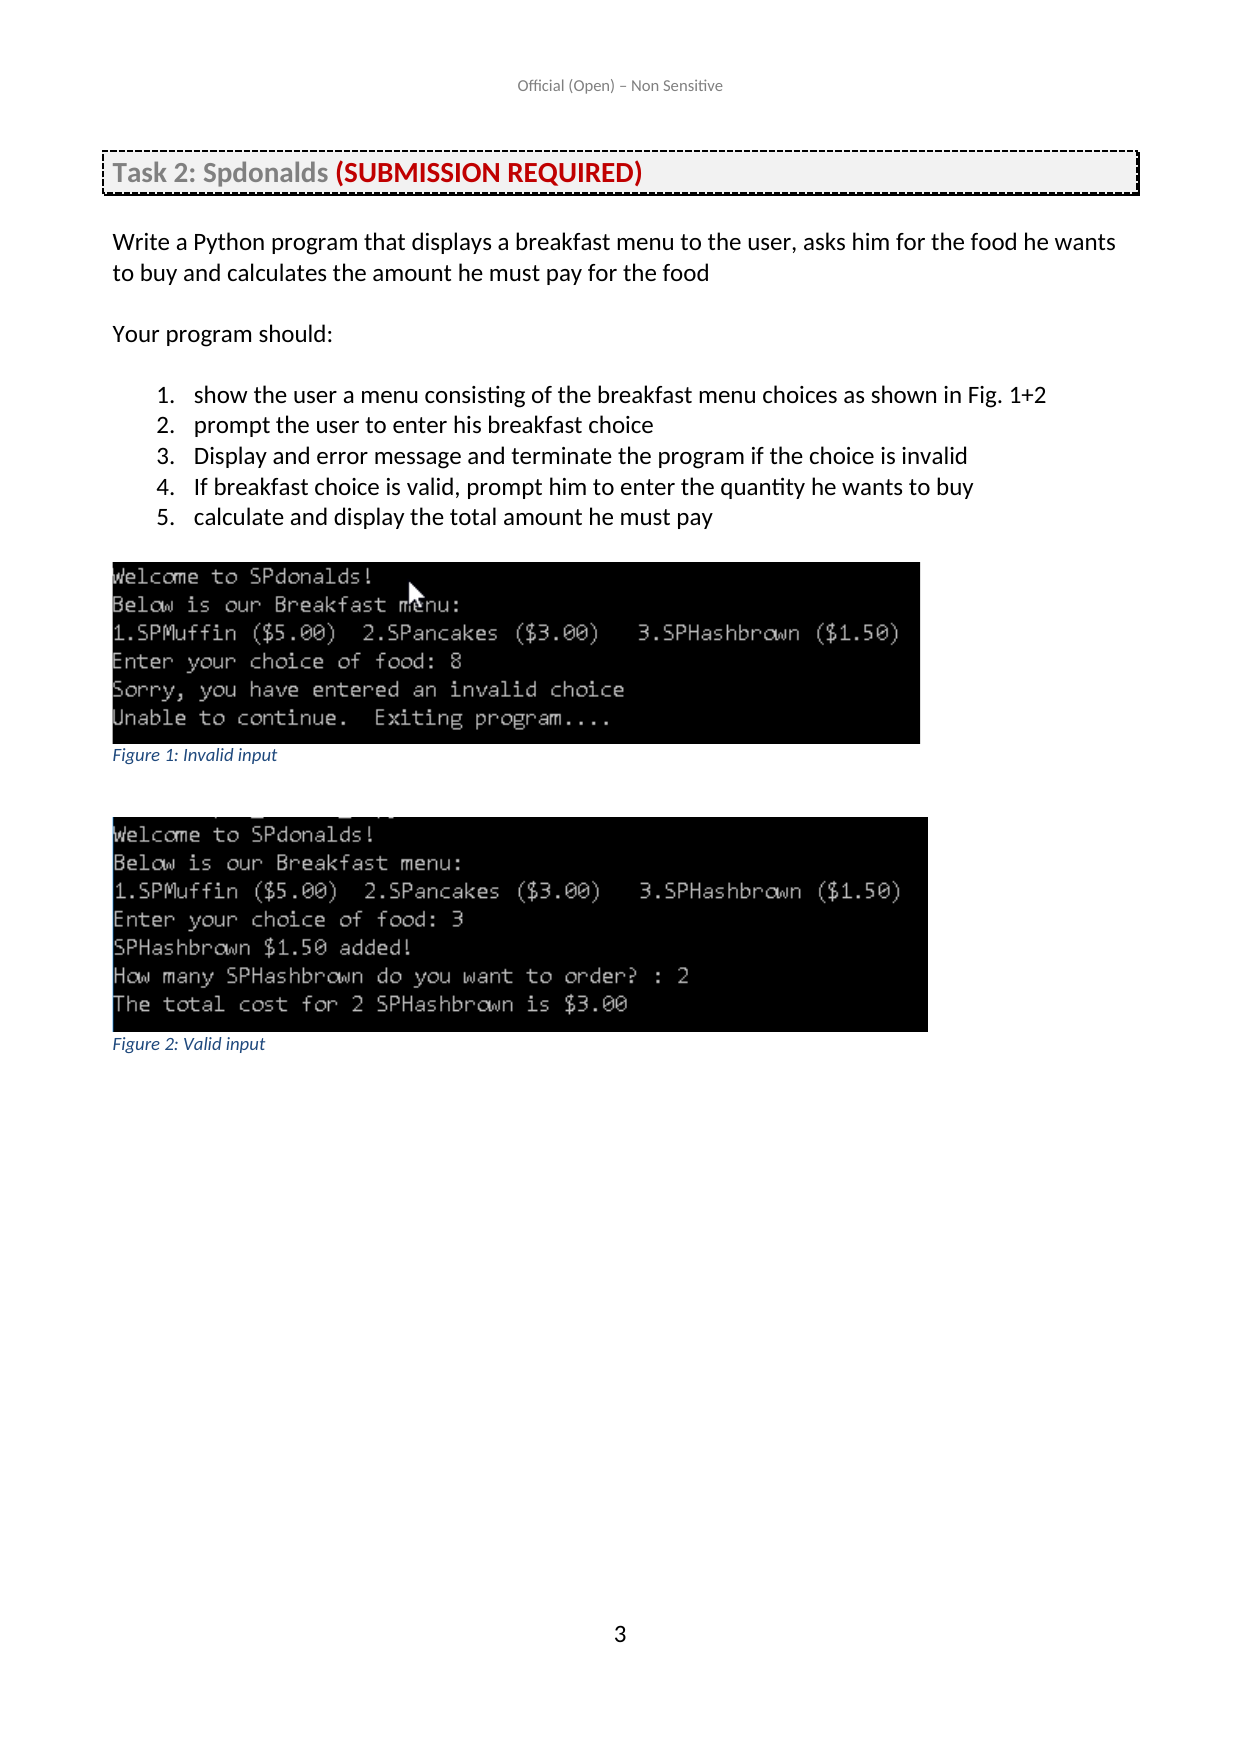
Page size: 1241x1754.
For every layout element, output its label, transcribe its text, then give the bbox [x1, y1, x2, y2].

picture [112, 562, 921, 744]
list If breakfast choice is valid, prompt him to enter the quantity he wants to buy [156, 471, 1128, 501]
picture [112, 817, 928, 1032]
list prompt the user to enter his breakfast choice [156, 410, 1128, 440]
subtitle Task 2: Spdonalds (SUBMISSION REQUIRED) [102, 150, 1138, 194]
list show the user a menu consisting of the breakfast menu choices as shown in Fig. 1+2 [156, 379, 1128, 410]
list Display and error message and terminate the program if the choice is invalid [156, 440, 1128, 471]
list calculate and display the total amount he must pay [156, 501, 1128, 532]
text Your program should: [112, 318, 1128, 379]
text Write a Python program that displays a breakfast menu to the user, asks him for the food he wants to buy and calculates the amount he must pay for the food [112, 227, 1128, 288]
